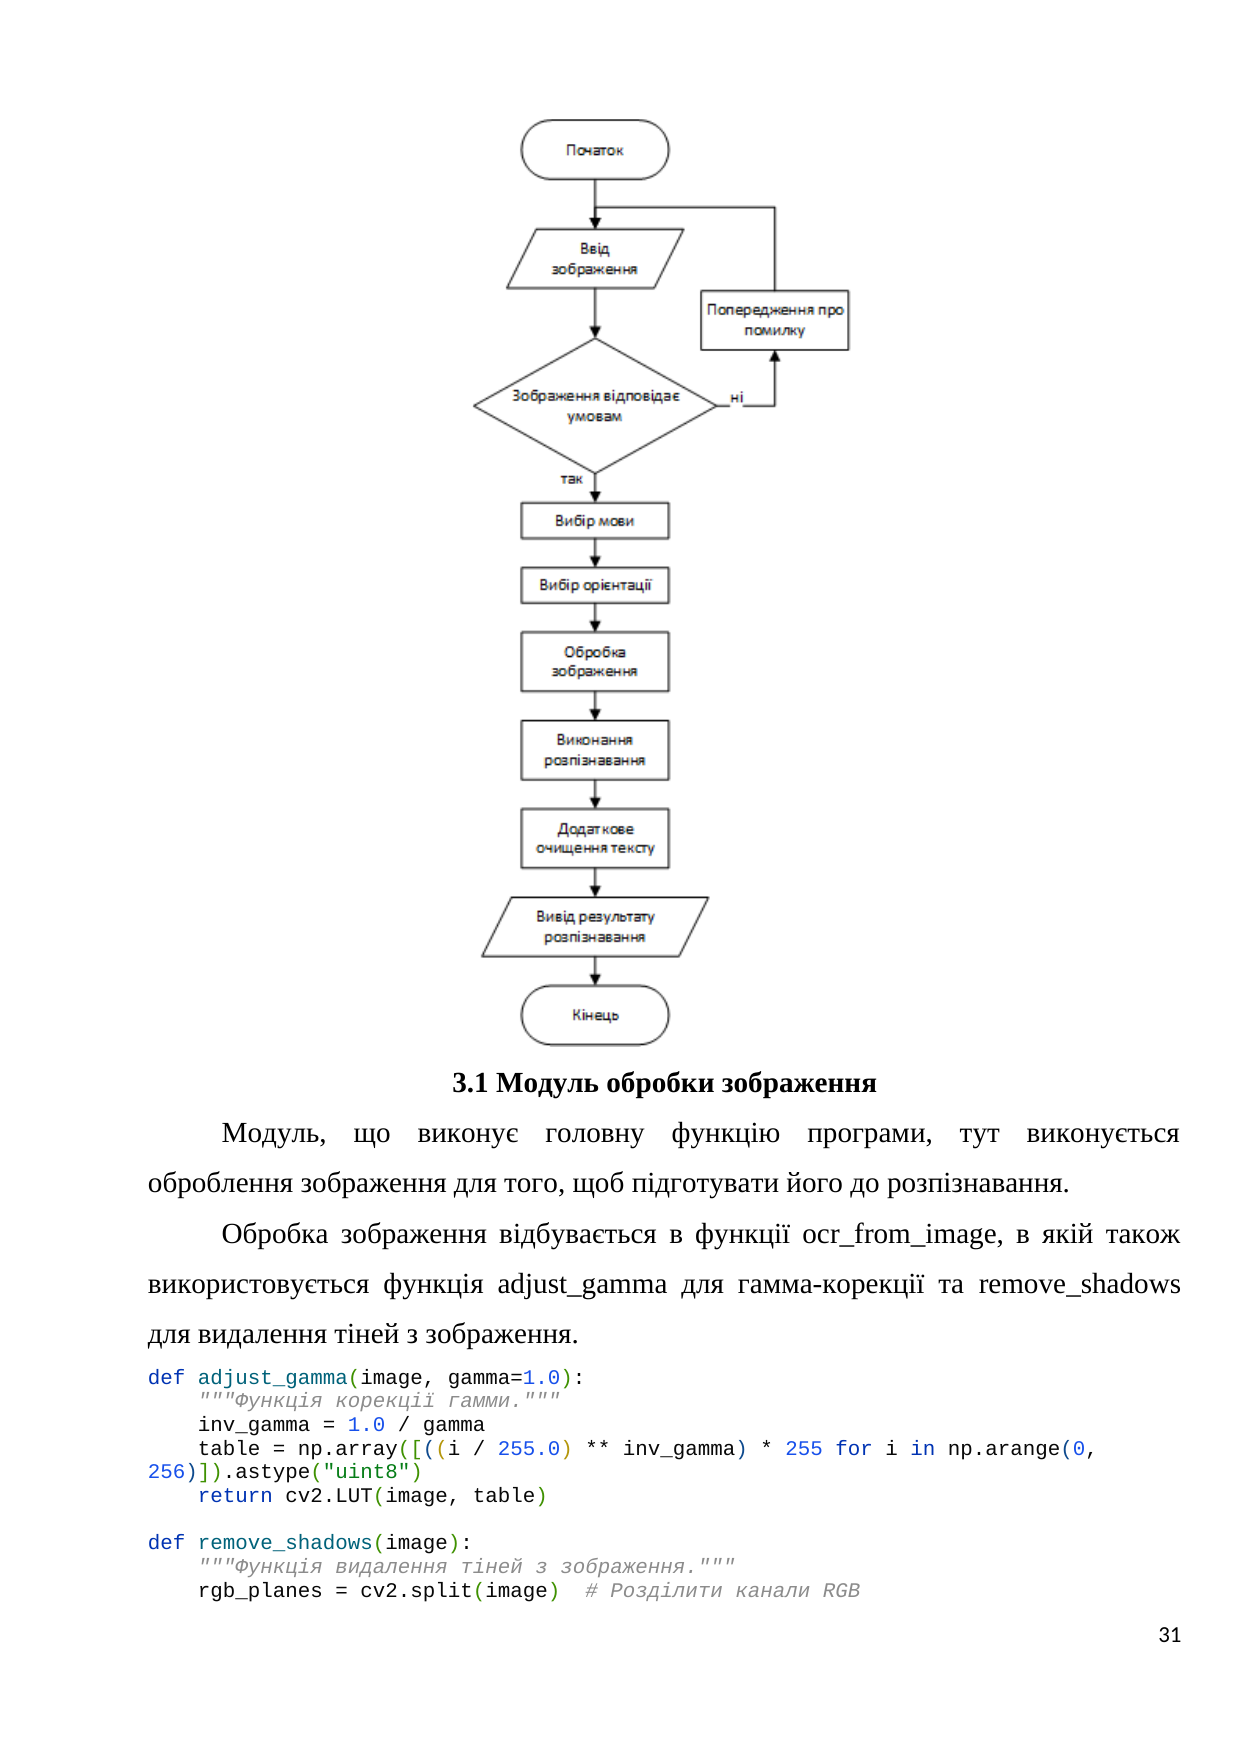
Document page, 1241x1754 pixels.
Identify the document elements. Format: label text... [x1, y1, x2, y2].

subtitle 3.1 Модуль обробки зображення [148, 1065, 1181, 1098]
text Модуль, що виконує головну функцію програми, тут виконується оброблення зображення для того, щоб підготувати його до розпізнавання. [148, 1115, 1181, 1199]
text Обробка зображення відбувається в функції ocr_from_image, в якій також використовується функція adjust_gamma для гамма-корекції та remove_shadows для видалення тіней з зображення. [148, 1216, 1181, 1350]
picture [472, 118, 857, 1047]
